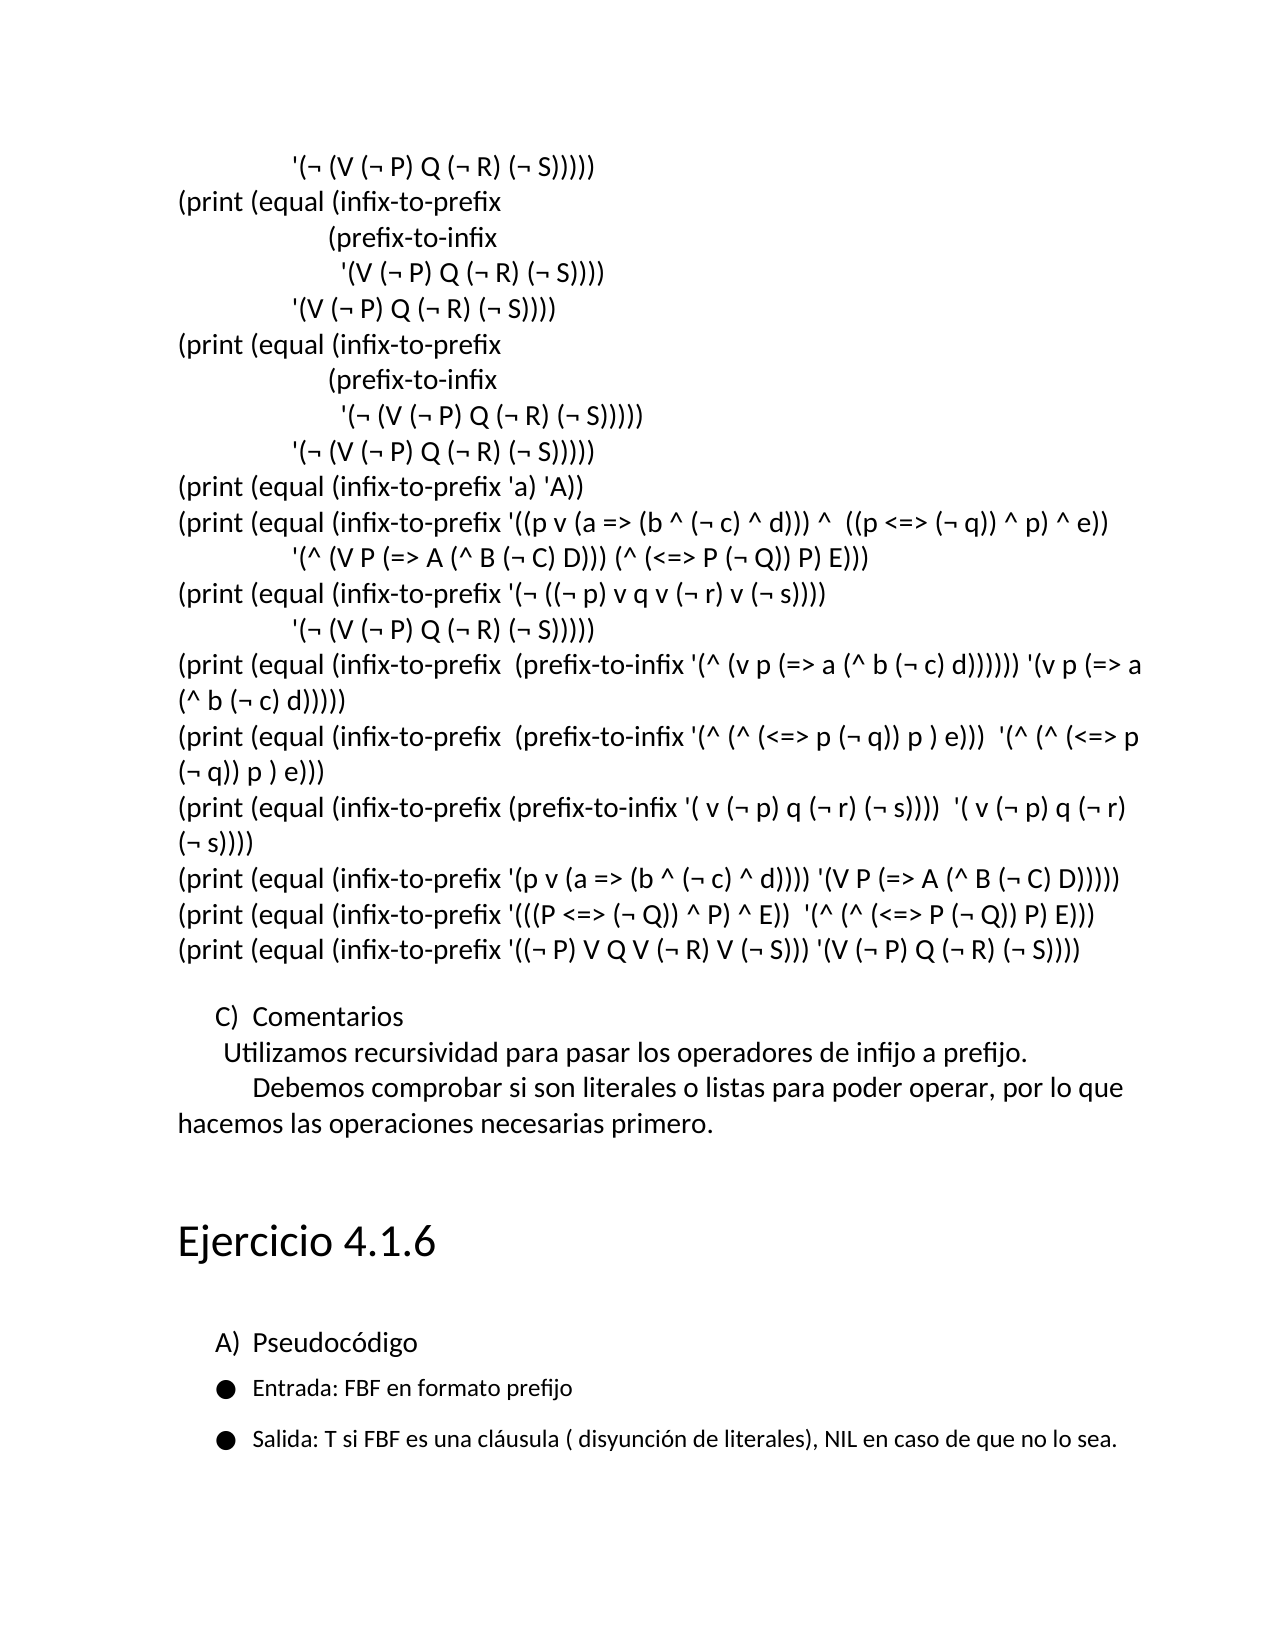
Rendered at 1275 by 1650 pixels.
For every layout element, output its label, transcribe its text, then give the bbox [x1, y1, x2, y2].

text (print (equal (infix-to-prefix (prefix-to-infix '( v (¬ p) q (¬ r) (¬ s)))) '( v (¬ p) q (¬ r) (¬ s)))) [177, 789, 1152, 860]
list Entrada: FBF en formato prefijo [215, 1359, 1152, 1411]
text (prefix-to-infix [177, 219, 1152, 254]
list Salida: T si FBF es una cláusula ( disyunción de literales), NIL en caso de que no lo sea. [215, 1411, 1152, 1462]
text (print (equal (infix-to-prefix '((¬ P) V Q V (¬ R) V (¬ S))) '(V (¬ P) Q (¬ R) (¬ S)))) [177, 931, 1152, 967]
text '(¬ (V (¬ P) Q (¬ R) (¬ S))))) [177, 611, 1152, 646]
text '(¬ (V (¬ P) Q (¬ R) (¬ S))))) [177, 397, 1152, 433]
text (print (equal (infix-to-prefix '(¬ ((¬ p) v q v (¬ r) v (¬ s)))) [177, 575, 1152, 611]
text Debemos comprobar si son literales o listas para poder operar, por lo que hacemos las operaciones necesarias primero. [177, 1069, 1152, 1141]
text (print (equal (infix-to-prefix [177, 326, 1152, 361]
text (print (equal (infix-to-prefix 'a) 'A)) [177, 468, 1152, 504]
text (prefix-to-infix [177, 361, 1152, 397]
text (print (equal (infix-to-prefix [177, 183, 1152, 219]
list Pseudocódigo [215, 1324, 1152, 1359]
text (print (equal (infix-to-prefix '(((P <=> (¬ Q)) ^ P) ^ E)) '(^ (^ (<=> P (¬ Q)) P) E))) [177, 896, 1152, 931]
text '(V (¬ P) Q (¬ R) (¬ S)))) [177, 290, 1152, 326]
text '(¬ (V (¬ P) Q (¬ R) (¬ S))))) [177, 433, 1152, 468]
text '(V (¬ P) Q (¬ R) (¬ S)))) [177, 254, 1152, 290]
text (print (equal (infix-to-prefix '(p v (a => (b ^ (¬ c) ^ d)))) '(V P (=> A (^ B (¬ C) D))))) [177, 860, 1152, 896]
text (print (equal (infix-to-prefix '((p v (a => (b ^ (¬ c) ^ d))) ^ ((p <=> (¬ q)) ^ p) ^ e)) [177, 504, 1152, 539]
text Ejercicio 4.1.6 [177, 1212, 1152, 1268]
list Comentarios [215, 998, 1152, 1034]
text (print (equal (infix-to-prefix (prefix-to-infix '(^ (v p (=> a (^ b (¬ c) d)))))) '(v p (=> a (^ b (¬ c) d))))) [177, 646, 1152, 718]
text Utilizamos recursividad para pasar los operadores de infijo a prefijo. [177, 1034, 1152, 1069]
text '(¬ (V (¬ P) Q (¬ R) (¬ S))))) [177, 148, 1152, 183]
text (print (equal (infix-to-prefix (prefix-to-infix '(^ (^ (<=> p (¬ q)) p ) e))) '(^ (^ (<=> p (¬ q)) p ) e))) [177, 718, 1152, 789]
text '(^ (V P (=> A (^ B (¬ C) D))) (^ (<=> P (¬ Q)) P) E))) [177, 539, 1152, 575]
